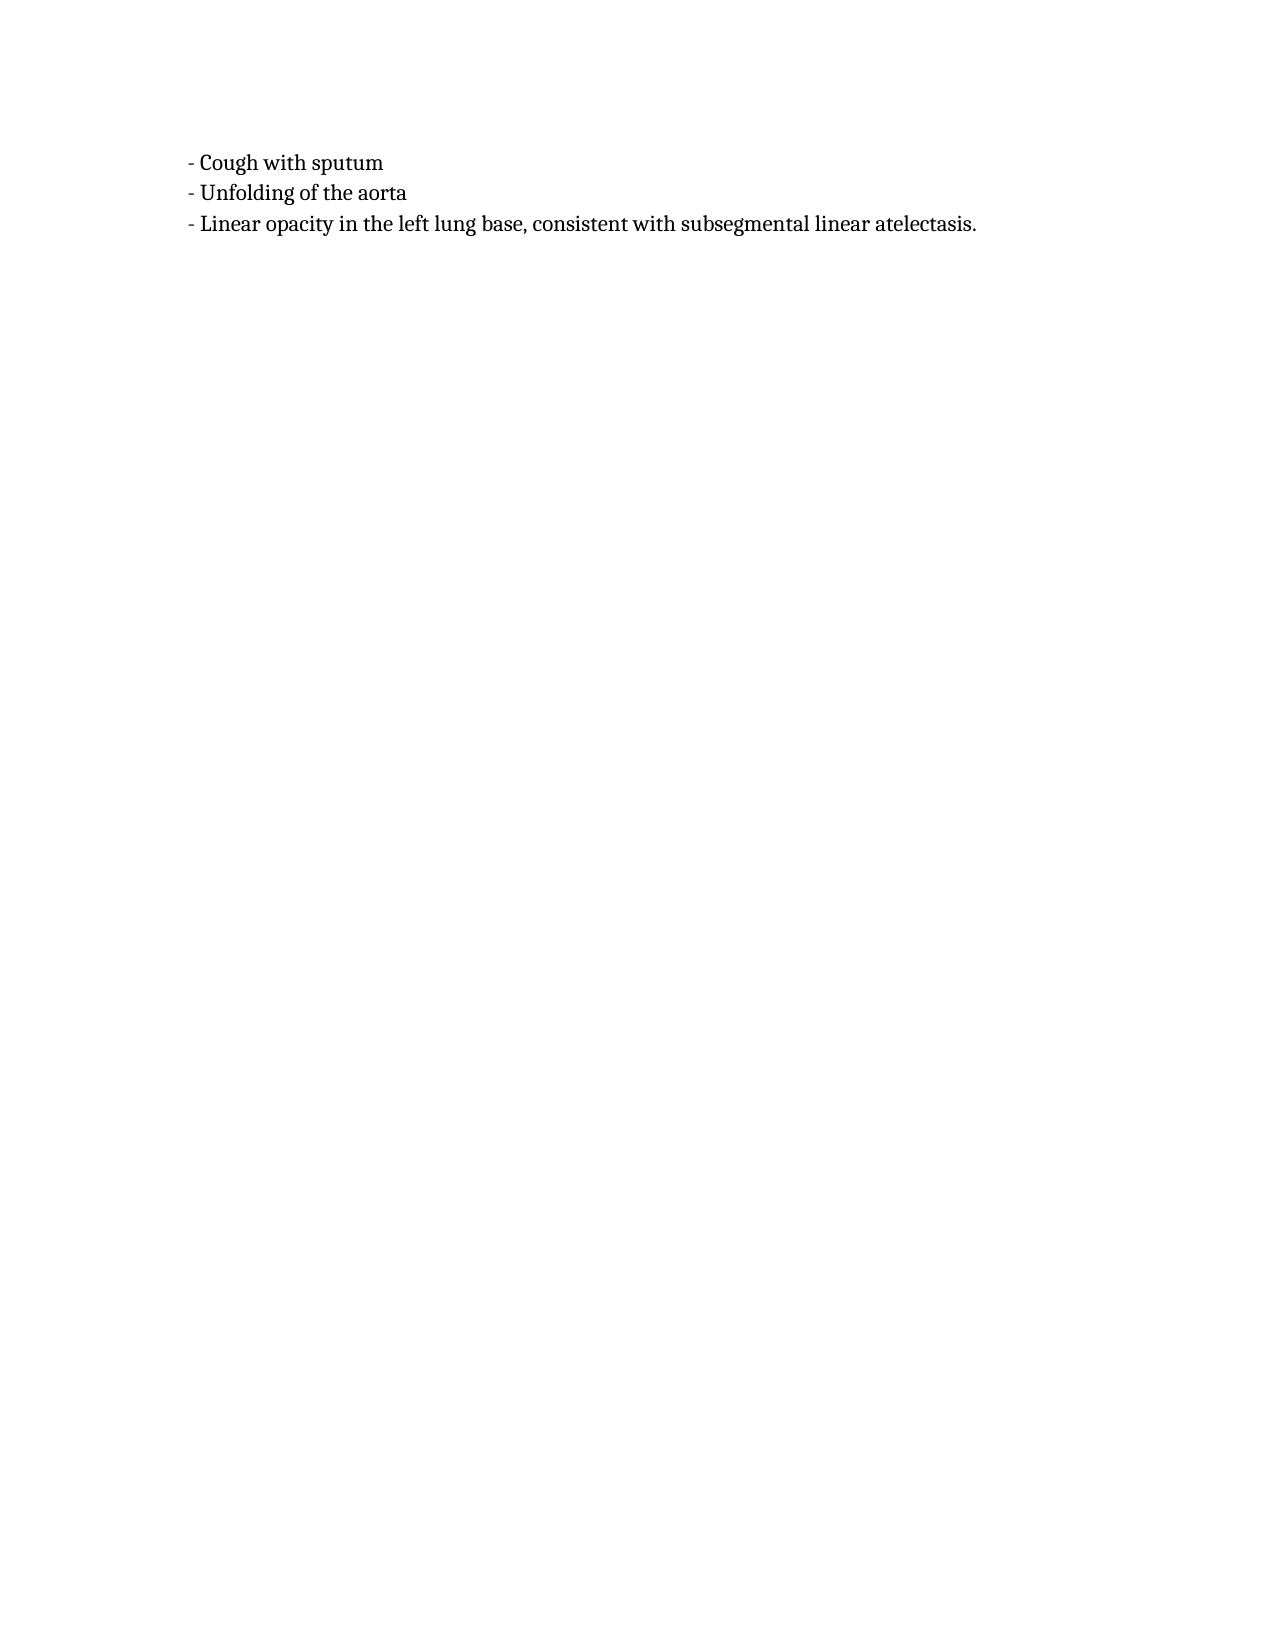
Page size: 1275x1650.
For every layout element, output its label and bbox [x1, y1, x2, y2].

text [187, 150, 1087, 237]
